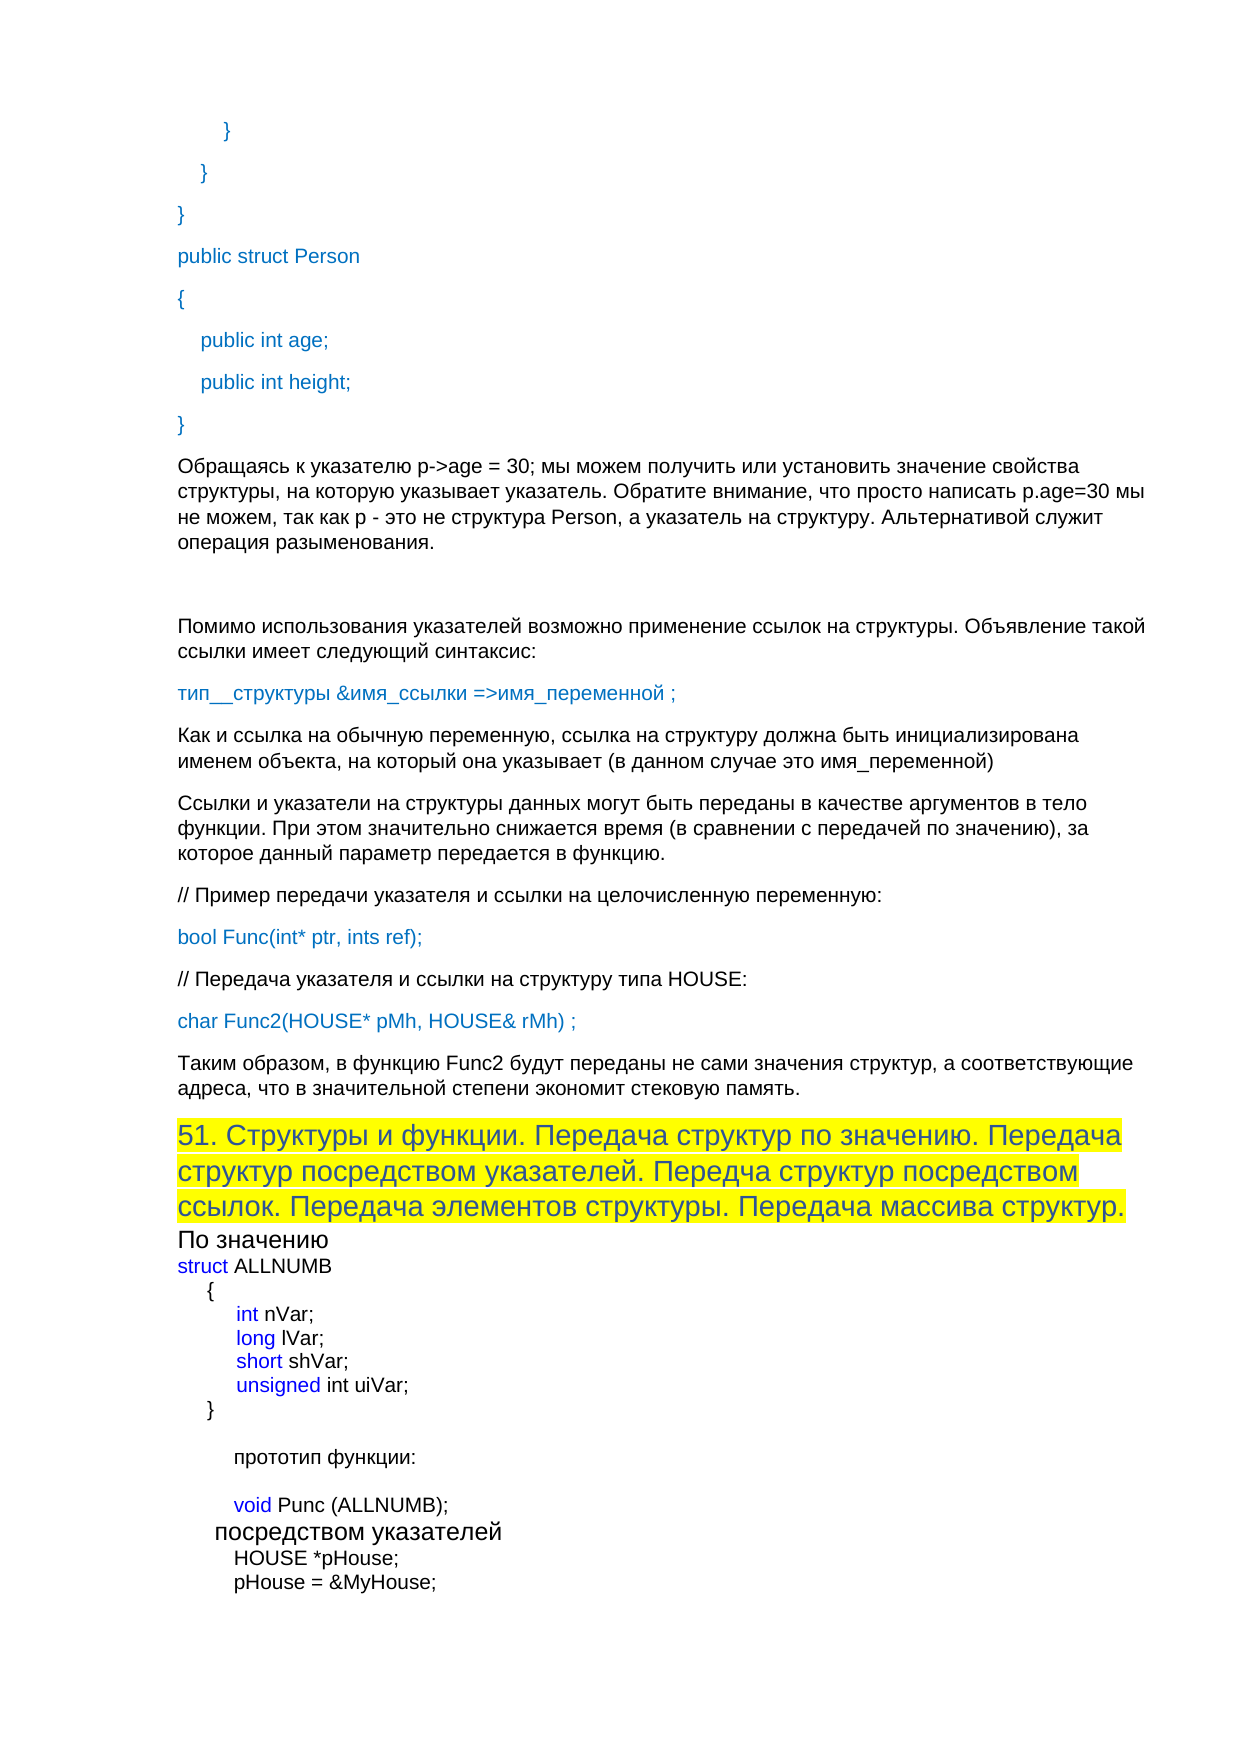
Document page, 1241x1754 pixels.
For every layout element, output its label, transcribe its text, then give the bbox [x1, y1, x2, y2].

subtitle 51. Структуры и функции. Передача структур по значению. Передача структур посредством указателей. Передча структур посредством ссылок. Передача элементов структуры. Передача массива структур. [177, 1118, 1152, 1223]
text } [177, 118, 1152, 142]
text Обращаясь к указателю p->age = 30; мы можем получить или установить значение свойства структуры, на которую указывает указатель. Обратите внимание, что просто написать p.age=30 мы не можем, так как p - это не структура Person, а указатель на структуру. Альтернативой служит операция разыменования. [177, 454, 1152, 554]
text short shVar; [236, 1349, 1152, 1373]
text public struct Person [177, 244, 1152, 268]
text pHouse = &MyHouse; [177, 1570, 1152, 1594]
text unsigned int uiVar; [236, 1373, 1152, 1397]
text int nVar; [236, 1301, 1152, 1325]
text } [177, 412, 1152, 436]
text char Func2(HOUSE* pMh, HOUSE& rMh) ; [177, 1009, 1152, 1033]
text public int age; [177, 328, 1152, 352]
text } [207, 1397, 1152, 1421]
text long lVar; [236, 1325, 1152, 1349]
text struct ALLNUMB [177, 1253, 1152, 1277]
text } [177, 202, 1152, 226]
text Таким образом, в функцию Func2 будут переданы не сами значения структур, а соответствующие адреса, что в значительной степени экономит стековую память. [177, 1051, 1152, 1100]
text { [207, 1277, 1152, 1301]
text прототип функции: [177, 1445, 1152, 1469]
text Как и ссылка на обычную переменную, ссылка на структуру должна быть инициализирована именем объекта, на который она указывает (в данном случае это имя_переменной) [177, 723, 1152, 772]
text // Пример передачи указателя и ссылки на целочисленную переменную: [177, 883, 1152, 907]
text } [177, 160, 1152, 184]
text тип__структуры &имя_ссылки =>имя_переменной ; [177, 681, 1152, 705]
text void Punc (ALLNUMB); [177, 1493, 1152, 1517]
text // Передача указателя и ссылки на структуру типа HOUSE: [177, 967, 1152, 991]
text Ссылки и указатели на структуры данных могут быть переданы в качестве аргументов в тело функции. При этом значительно снижается время (в сравнении с передачей по значению), за которое данный параметр передается в функцию. [177, 790, 1152, 865]
text public int height; [177, 370, 1152, 394]
text По значению [177, 1225, 1152, 1253]
text { [177, 286, 1152, 310]
text Помимо использования указателей возможно применение ссылок на структуры. Объявление такой ссылки имеет следующий синтаксис: [177, 614, 1152, 663]
text bool Func(int* ptr, ints ref); [177, 925, 1152, 949]
text посредством указателей [214, 1517, 1152, 1546]
text HOUSE *pHouse; [177, 1546, 1152, 1570]
